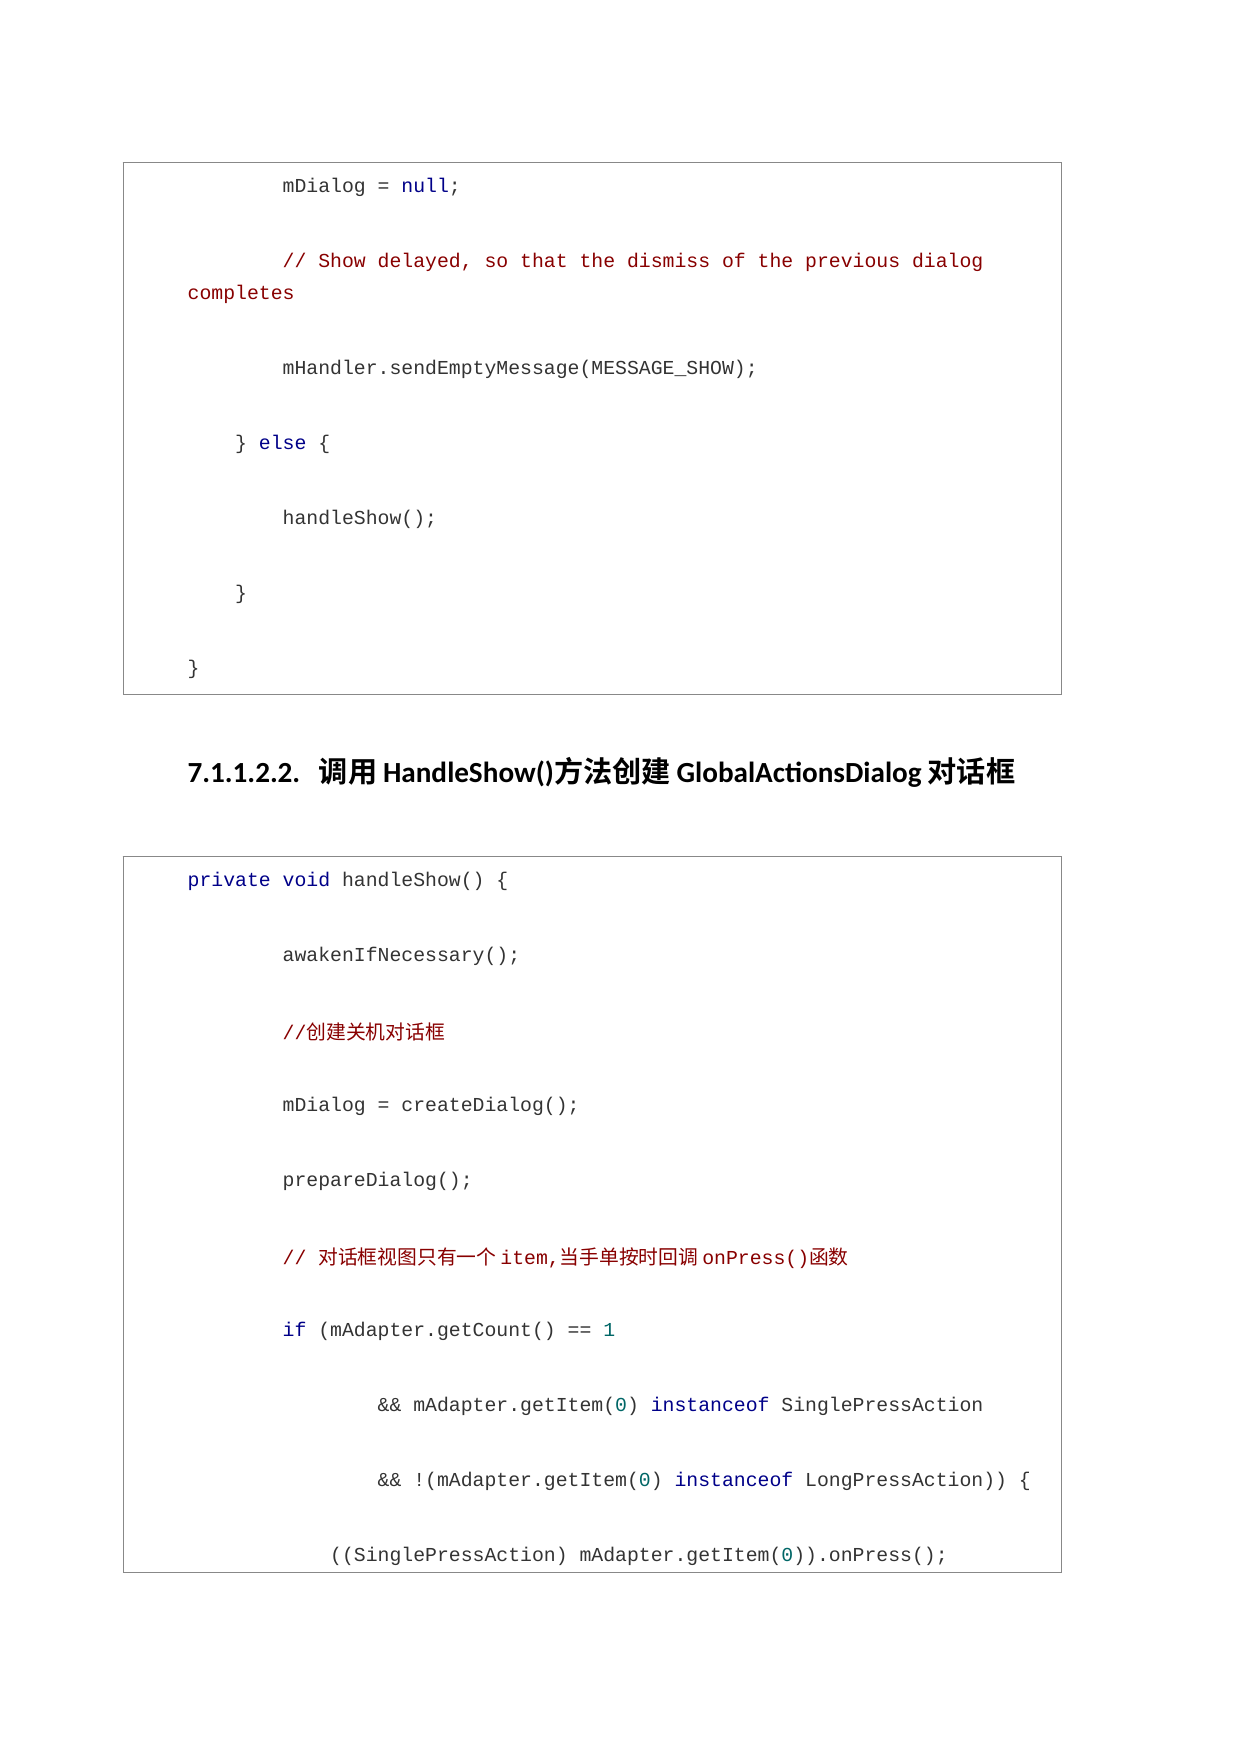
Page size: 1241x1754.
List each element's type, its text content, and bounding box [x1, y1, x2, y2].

text && mAdapter.getItem(0) instanceof SinglePressAction [124, 1381, 1061, 1422]
text if (mAdapter.getCount() == 1 [124, 1306, 1061, 1347]
subtitle 调用HandleShow()方法创建GlobalActionsDialog对话框 [187, 737, 1053, 802]
text // Show delayed, so that the dismiss of the previous dialog completes [124, 237, 1061, 311]
text // 对话框视图只有一个item,当手单按时回调onPress()函数 [124, 1231, 1061, 1272]
text ((SinglePressAction) mAdapter.getItem(0)).onPress(); [124, 1531, 1061, 1572]
text handleShow(); [124, 494, 1061, 536]
text } [124, 569, 1061, 611]
text prepareDialog(); [124, 1156, 1061, 1197]
text } else { [124, 419, 1061, 461]
text mDialog = createDialog(); [124, 1081, 1061, 1122]
text awakenIfNecessary(); [124, 931, 1061, 972]
text private void handleShow() { [124, 857, 1061, 897]
text mHandler.sendEmptyMessage(MESSAGE_SHOW); [124, 344, 1061, 386]
text && !(mAdapter.getItem(0) instanceof LongPressAction)) { [124, 1456, 1061, 1497]
text } [124, 644, 1061, 694]
text mDialog = null; [124, 163, 1061, 203]
text //创建关机对话框 [124, 1006, 1061, 1047]
